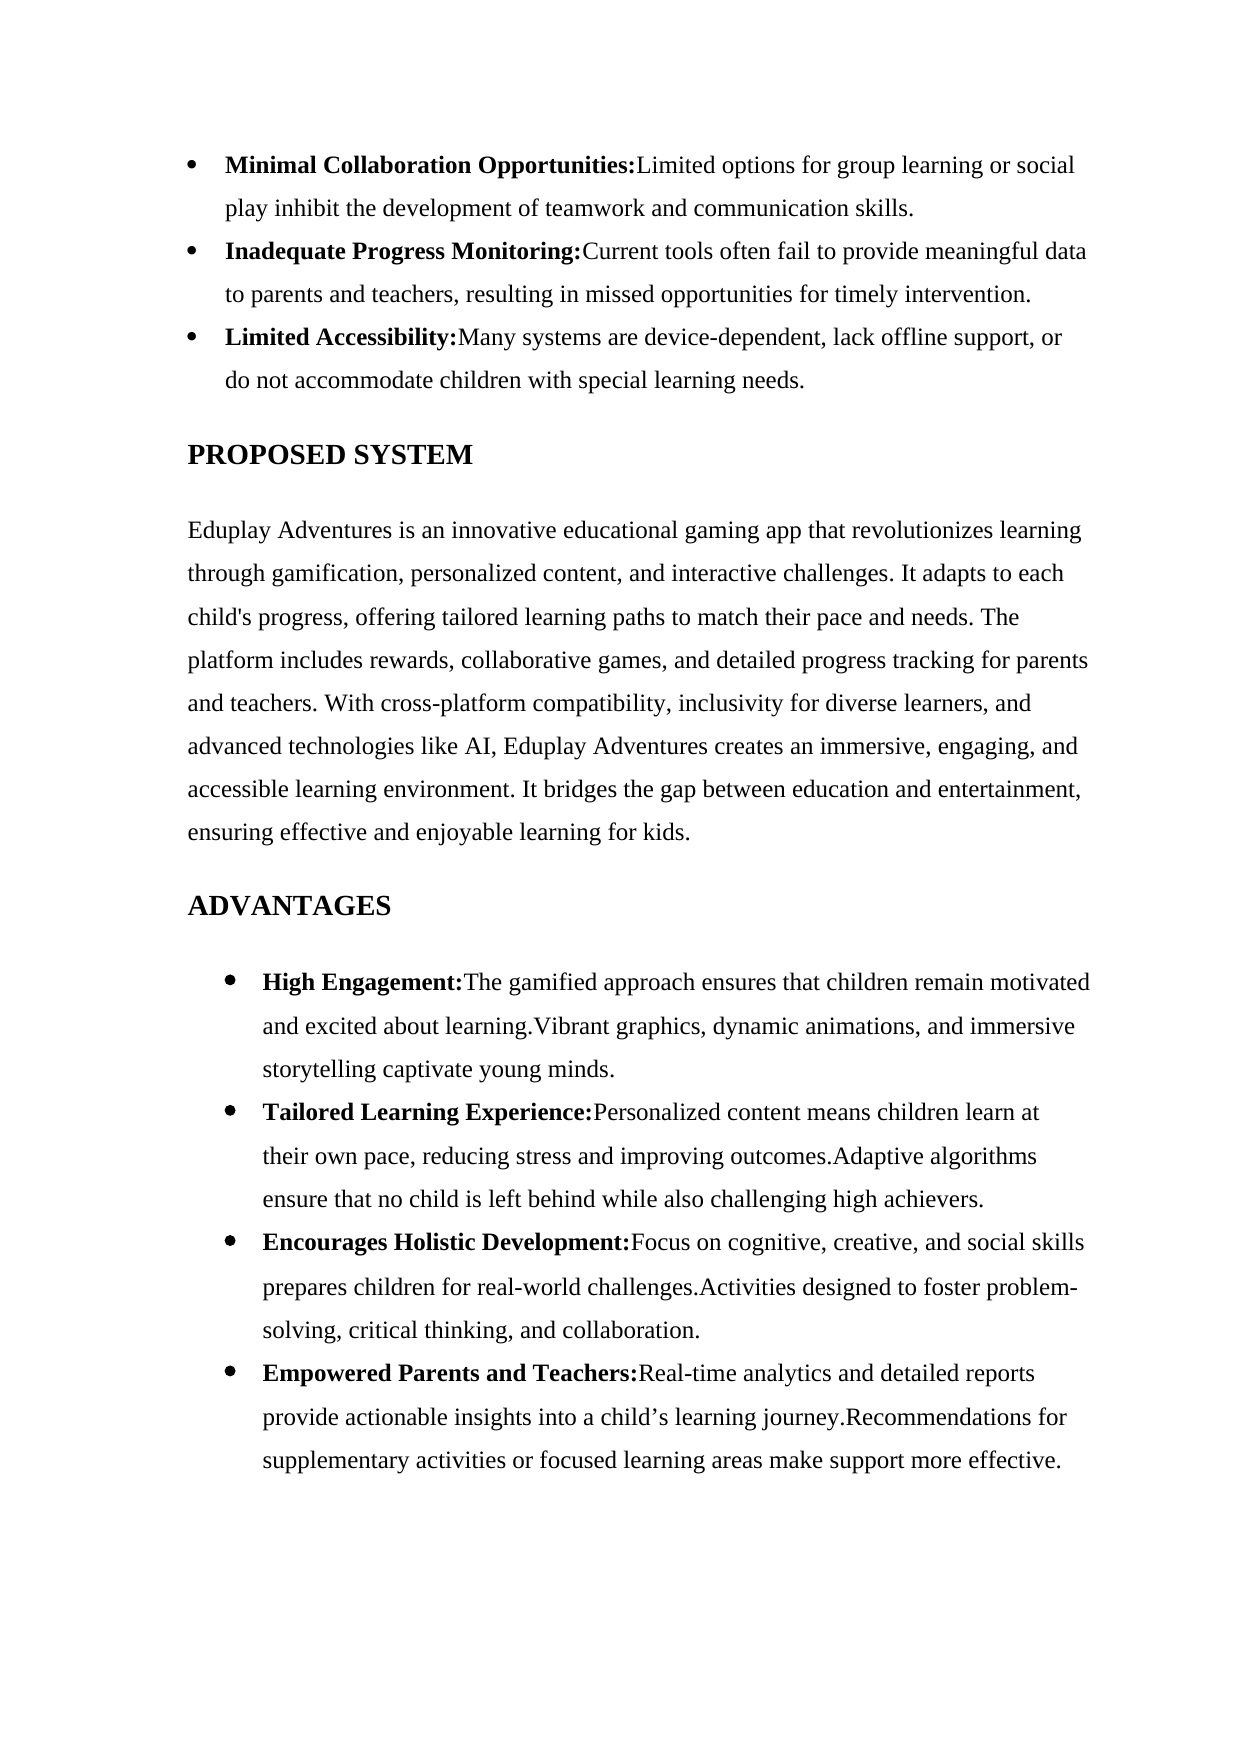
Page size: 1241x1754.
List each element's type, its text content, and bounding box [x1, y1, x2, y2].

list Minimal Collaboration Opportunities:Limited options for group learning or social play inhibit the development of teamwork and communication skills. [187, 150, 1090, 222]
list Tailored Learning Experience:Personalized content means children learn at their own pace, reducing stress and improving outcomes.Adaptive algorithms ensure that no child is left behind while also challenging high achievers. [225, 1097, 1090, 1213]
text Eduplay Adventures is an innovative educational gaming app that revolutionizes learning through gamification, personalized content, and interactive challenges. It adapts to each child's progress, offering tailored learning paths to match their pace and needs. The platform includes rewards, collaborative games, and detailed progress tracking for parents and teachers. With cross-platform compatibility, inclusivity for diverse learners, and advanced technologies like AI, Eduplay Adventures creates an immersive, engaging, and accessible learning environment. It bridges the gap between education and entertainment, ensuring effective and enjoyable learning for kids. [187, 515, 1090, 846]
list Empowered Parents and Teachers:Real-time analytics and detailed reports provide actionable insights into a child’s learning journey.Recommendations for supplementary activities or focused learning areas make support more effective. [225, 1358, 1090, 1474]
list Limited Accessibility:Many systems are device-dependent, lack offline support, or do not accommodate children with special learning needs. [187, 322, 1090, 394]
text PROPOSED SYSTEM [187, 437, 1090, 470]
text ADVANTAGES [187, 888, 1090, 922]
list Inadequate Progress Monitoring:Current tools often fail to provide meaningful data to parents and teachers, resulting in missed opportunities for timely intervention. [187, 236, 1090, 308]
list High Engagement:The gamified approach ensures that children remain motivated and excited about learning.Vibrant graphics, dynamic animations, and immersive storytelling captivate young minds. [225, 967, 1090, 1083]
list Encourages Holistic Development:Focus on cognitive, creative, and social skills prepares children for real-world challenges.Activities designed to foster problem-solving, critical thinking, and collaboration. [225, 1227, 1090, 1343]
